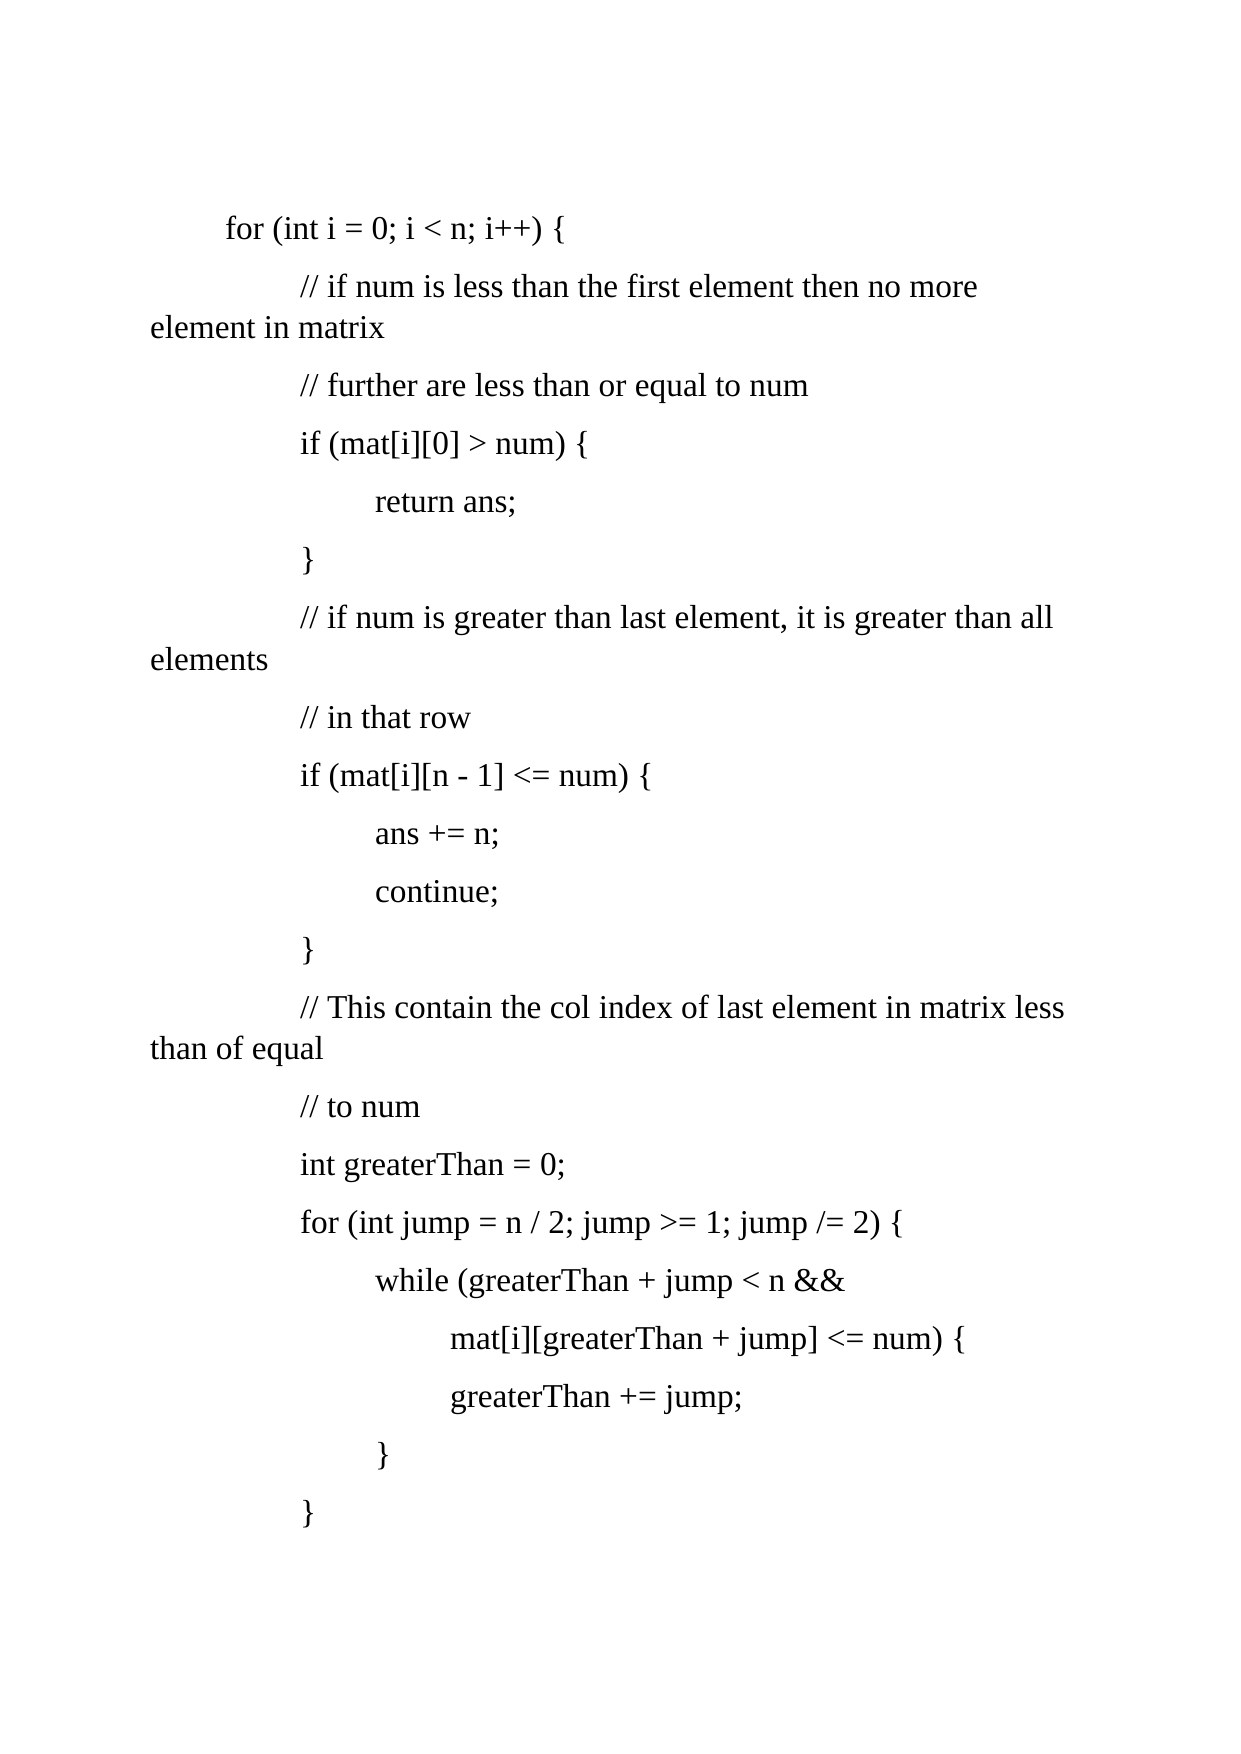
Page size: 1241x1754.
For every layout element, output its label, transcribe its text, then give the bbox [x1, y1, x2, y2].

text if (mat[i][n - 1] <= num) { [150, 755, 1090, 793]
text // further are less than or equal to num [150, 365, 1090, 404]
text } [150, 929, 1090, 967]
text if (mat[i][0] > num) { [150, 423, 1090, 462]
text mat[i][greaterThan + jump] <= num) { [150, 1318, 1090, 1357]
text // if num is less than the first element then no more element in matrix [150, 266, 1090, 346]
text } [150, 1434, 1090, 1473]
text while (greaterThan + jump < n && [150, 1260, 1090, 1299]
text } [150, 539, 1090, 578]
text // to num [150, 1086, 1090, 1125]
text ans += n; [150, 813, 1090, 851]
text greaterThan += jump; [150, 1376, 1090, 1415]
text // in that row [150, 697, 1090, 735]
text // if num is greater than last element, it is greater than all elements [150, 597, 1090, 677]
text // This contain the col index of last element in matrix less than of equal [150, 987, 1090, 1067]
text return ans; [150, 481, 1090, 520]
text } [150, 1492, 1090, 1531]
text int greaterThan = 0; [150, 1144, 1090, 1183]
text for (int i = 0; i < n; i++) { [150, 208, 1090, 246]
text for (int jump = n / 2; jump >= 1; jump /= 2) { [150, 1202, 1090, 1241]
text continue; [150, 871, 1090, 909]
